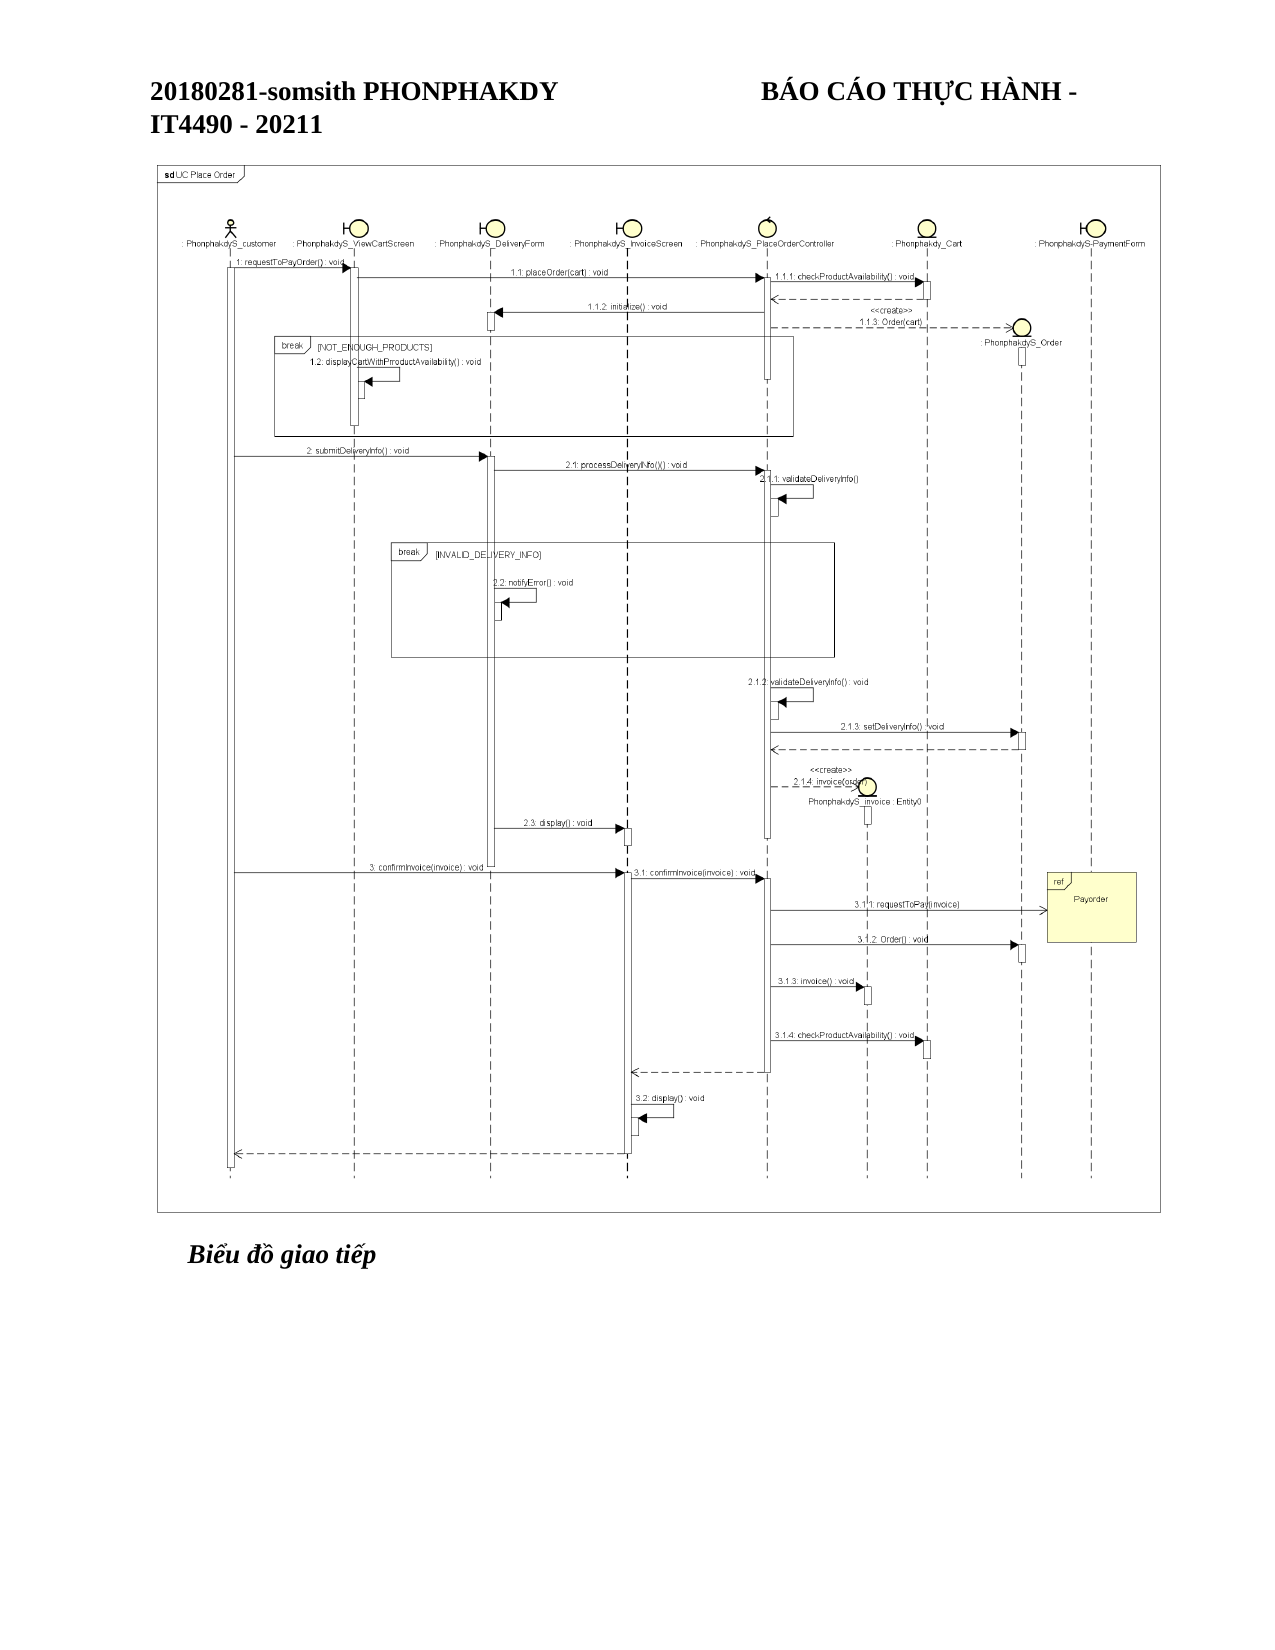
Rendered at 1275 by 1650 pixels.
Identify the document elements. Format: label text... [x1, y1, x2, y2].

subtitle Biểu đồ giao tiếp [187, 1238, 1167, 1269]
picture [150, 158, 1167, 1219]
